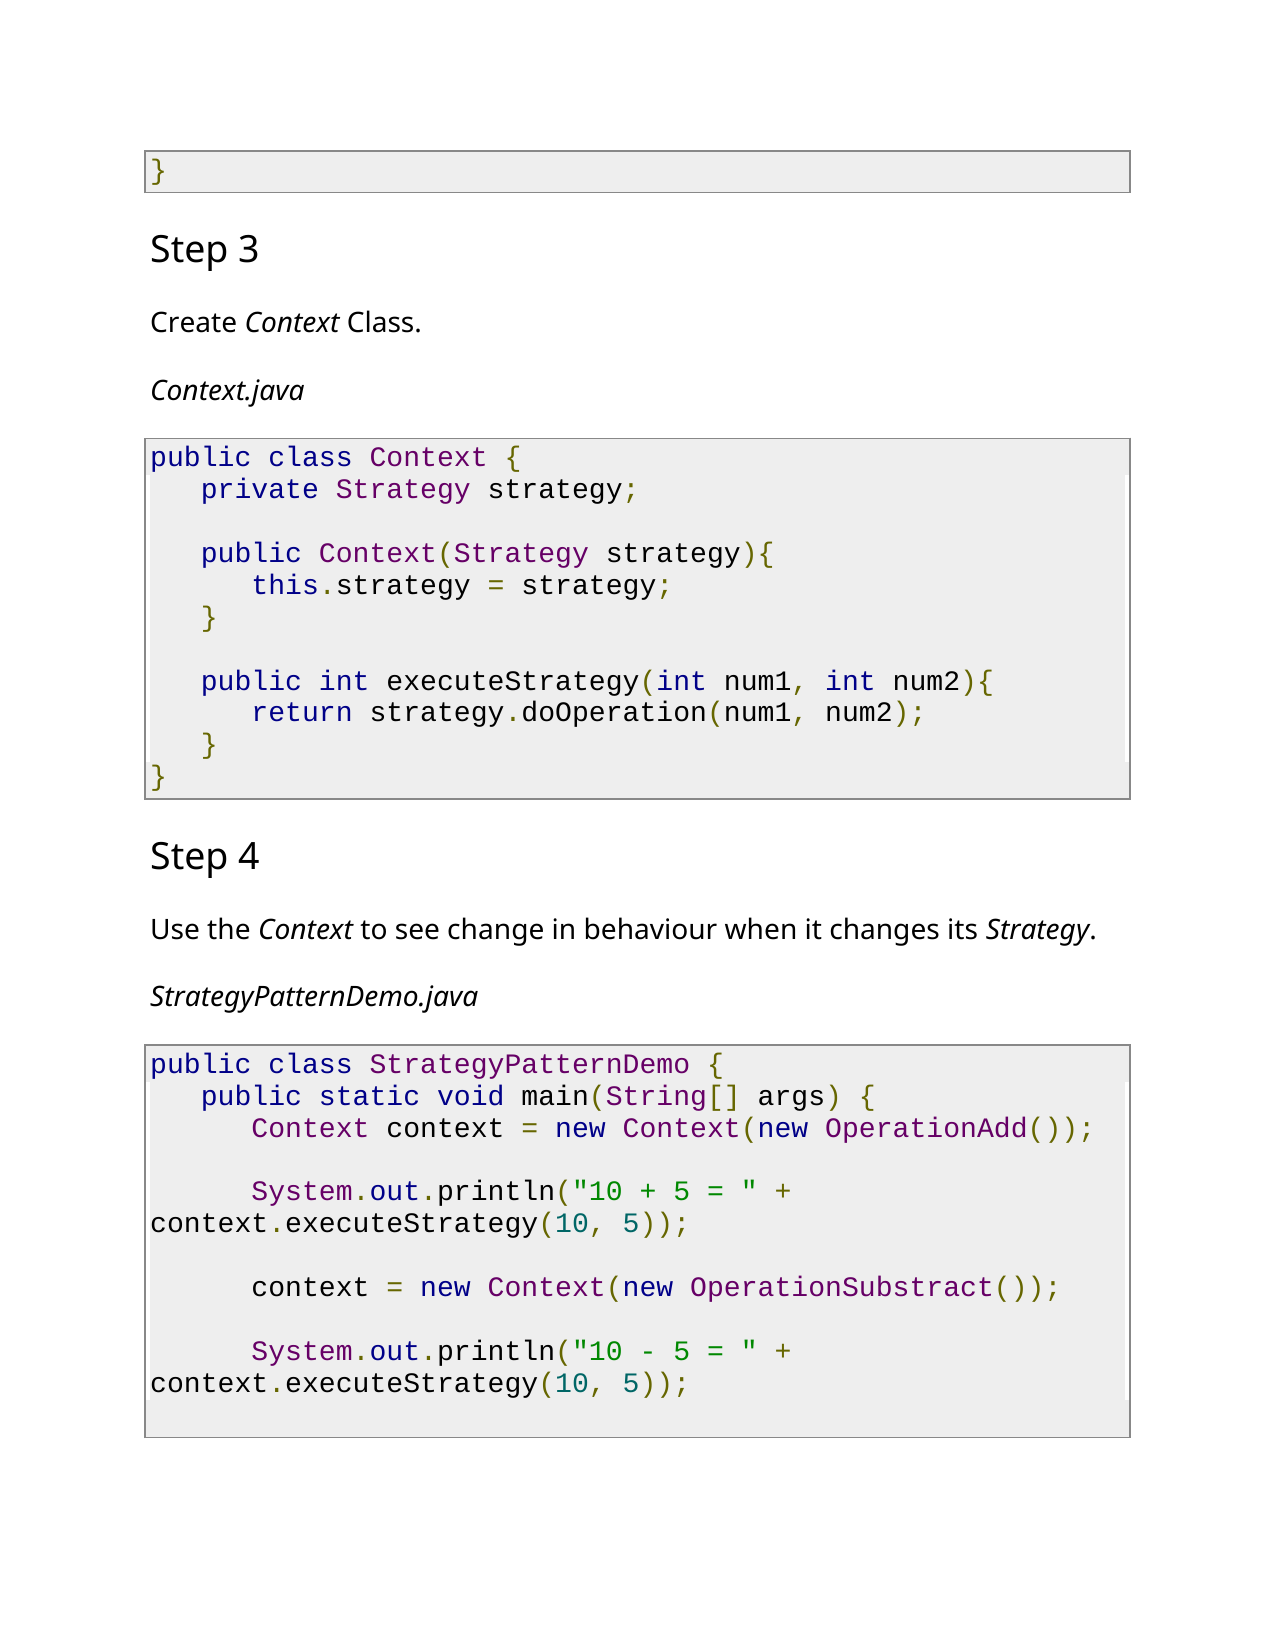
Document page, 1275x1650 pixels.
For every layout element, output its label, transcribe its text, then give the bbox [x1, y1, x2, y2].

text return strategy.doOperation(num1, num2); [150, 698, 1125, 730]
text } [150, 730, 1125, 756]
text public Context(Strategy strategy){ [150, 539, 1125, 571]
text Step 3 [150, 222, 1125, 273]
text context = new Context(new OperationSubstract()); [150, 1273, 1125, 1337]
text System.out.println("10 + 5 = " + context.executeStrategy(10, 5)); [150, 1177, 1125, 1241]
text public int executeStrategy(int num1, int num2){ [150, 667, 1125, 698]
text Context.java [150, 370, 1125, 408]
text System.out.println("10 - 5 = " + context.executeStrategy(10, 5)); [150, 1337, 1125, 1395]
text Step 4 [150, 829, 1125, 880]
text Context context = new Context(new OperationAdd()); [150, 1114, 1125, 1177]
text } [146, 152, 1129, 192]
text Create Context Class. [150, 303, 1125, 341]
text public class Context { [146, 439, 1129, 475]
text public static void main(String[] args) { [150, 1082, 1125, 1114]
text this.strategy = strategy; [150, 571, 1125, 603]
text public class StrategyPatternDemo { [146, 1046, 1129, 1082]
text StrategyPatternDemo.java [150, 977, 1125, 1015]
text Use the Context to see change in behaviour when it changes its Strategy. [150, 909, 1125, 947]
text } [150, 603, 1125, 635]
text } [146, 756, 1129, 798]
text private Strategy strategy; [150, 475, 1125, 507]
